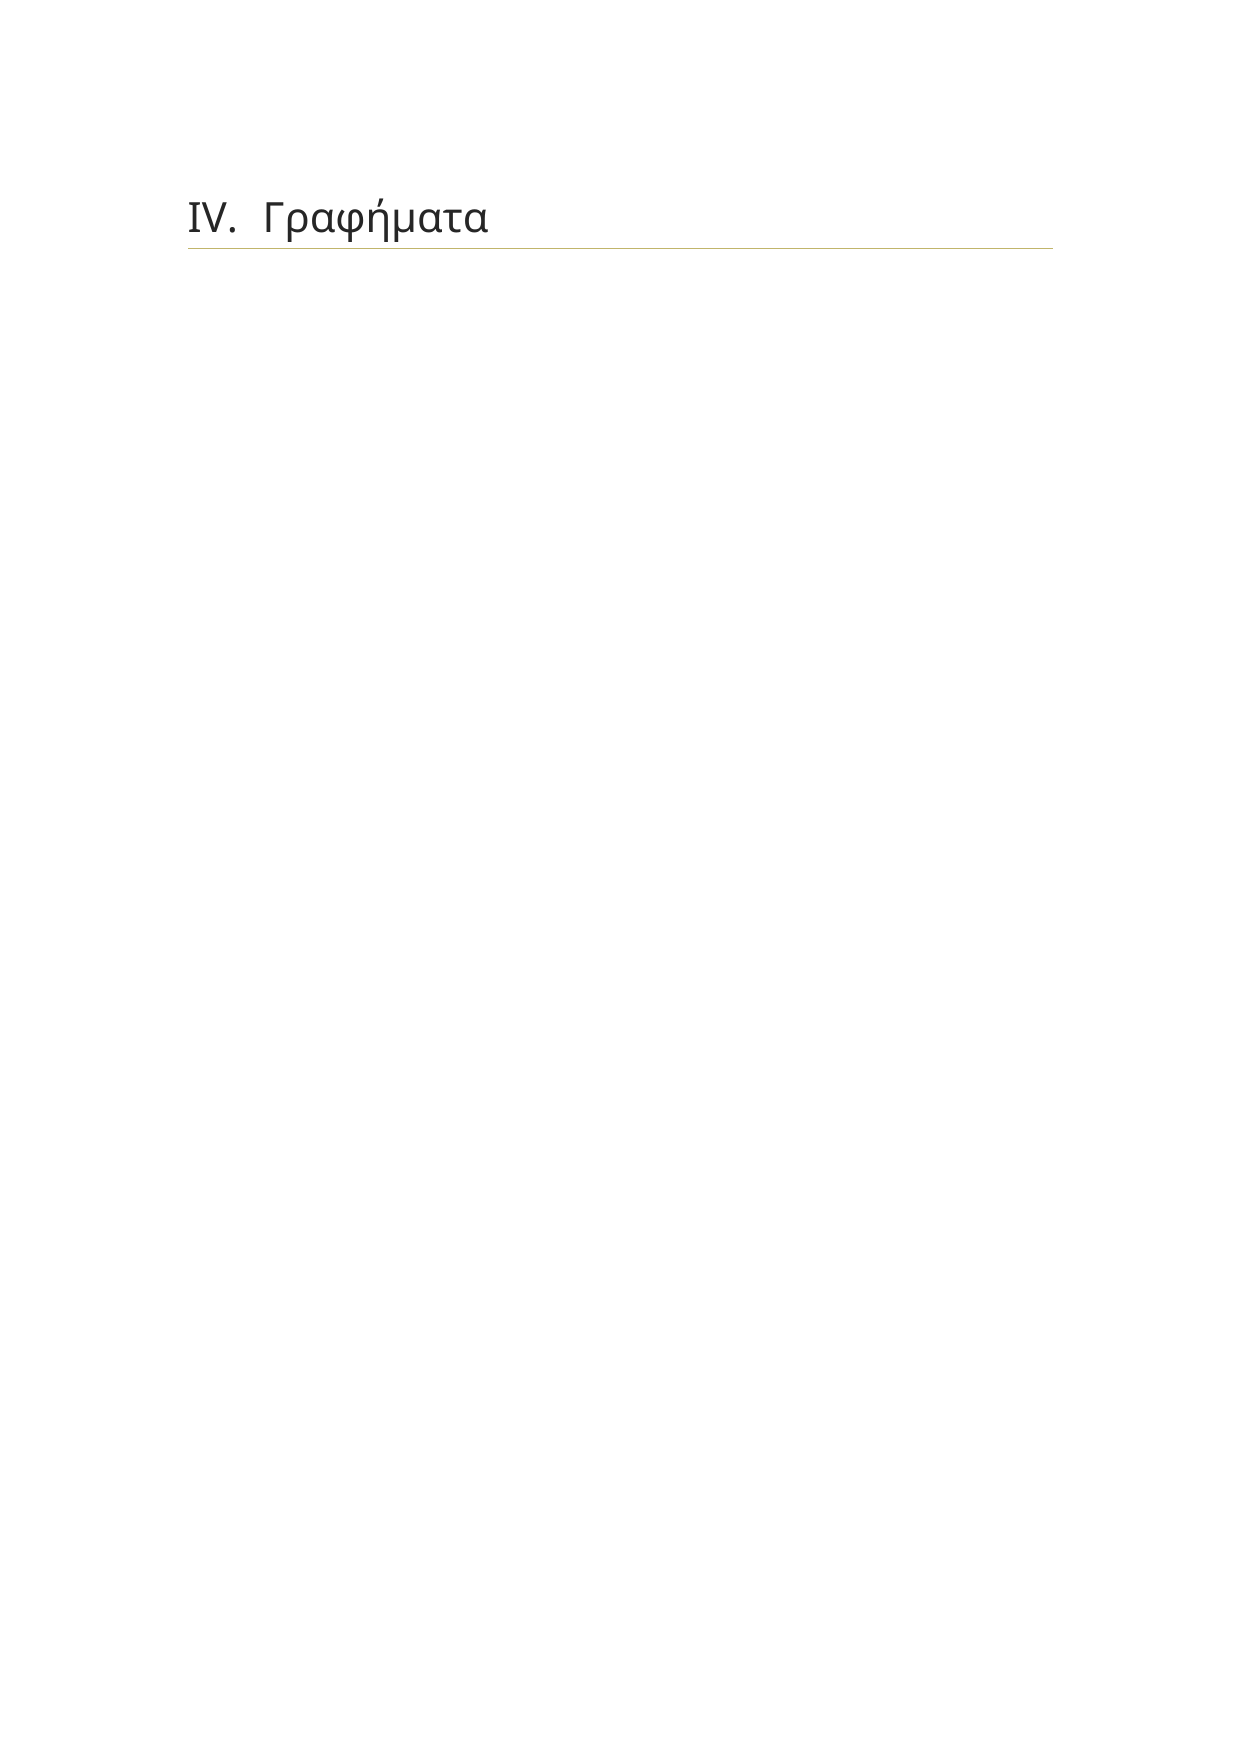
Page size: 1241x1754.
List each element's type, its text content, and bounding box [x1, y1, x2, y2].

subtitle Γραφήματα [187, 187, 1053, 249]
